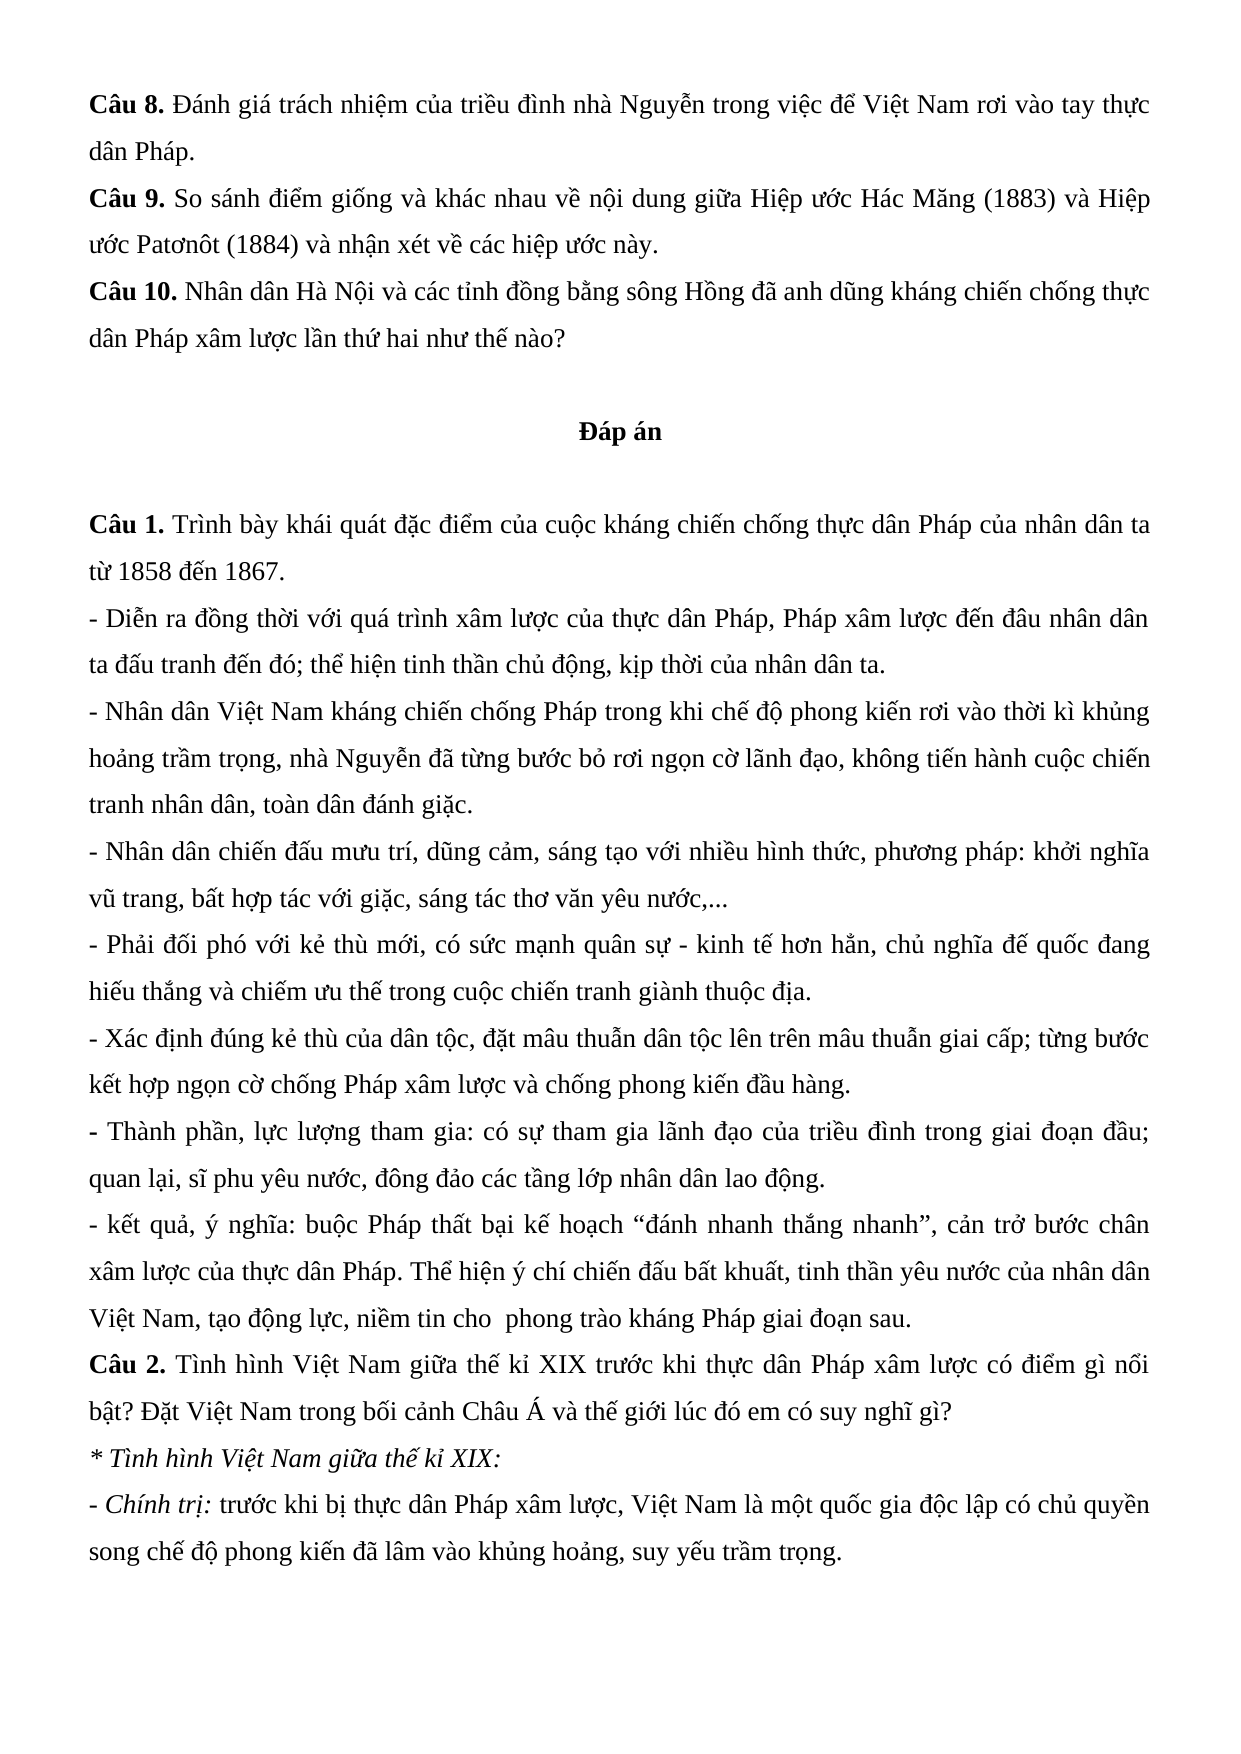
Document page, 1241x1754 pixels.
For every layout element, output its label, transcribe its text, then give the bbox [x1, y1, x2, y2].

text - Nhân dân Việt Nam kháng chiến chống Pháp trong khi chế độ phong kiến rơi vào thời kì khủng hoảng trầm trọng, nhà Nguyễn đã từng bước bỏ rơi ngọn cờ lãnh đạo, không tiến hành cuộc chiến tranh nhân dân, toàn dân đánh giặc. [88, 695, 1152, 820]
text Câu 2. Tình hình Việt Nam giữa thế kỉ XIX trước khi thực dân Pháp xâm lược có điểm gì nổi bật? Đặt Việt Nam trong bối cảnh Châu Á và thế giới lúc đó em có suy nghĩ gì? [88, 1348, 1152, 1426]
text - Thành phần, lực lượng tham gia: có sự tham gia lãnh đạo của triều đình trong giai đoạn đầu; quan lại, sĩ phu yêu nước, đông đảo các tầng lớp nhân dân lao động. [88, 1115, 1152, 1193]
text * Tình hình Việt Nam giữa thế kỉ XIX: [88, 1442, 1152, 1473]
text - Nhân dân chiến đấu mưu trí, dũng cảm, sáng tạo với nhiều hình thức, phương pháp: khởi nghĩa vũ trang, bất hợp tác với giặc, sáng tác thơ văn yêu nước,... [88, 835, 1152, 913]
text - Diễn ra đồng thời với quá trình xâm lược của thực dân Pháp, Pháp xâm lược đến đâu nhân dân ta đấu tranh đến đó; thể hiện tinh thần chủ động, kịp thời của nhân dân ta. [88, 602, 1152, 680]
text Đáp án [88, 415, 1152, 446]
text - kết quả, ý nghĩa: buộc Pháp thất bại kế hoạch “đánh nhanh thắng nhanh”, cản trở bước chân xâm lược của thực dân Pháp. Thể hiện ý chí chiến đấu bất khuất, tinh thần yêu nước của nhân dân Việt Nam, tạo động lực, niềm tin cho phong trào kháng Pháp giai đoạn sau. [88, 1208, 1152, 1333]
text Câu 1. Trình bày khái quát đặc điểm của cuộc kháng chiến chống thực dân Pháp của nhân dân ta từ 1858 đến 1867. [88, 508, 1152, 586]
text - Chính trị: trước khi bị thực dân Pháp xâm lược, Việt Nam là một quốc gia độc lập có chủ quyền song chế độ phong kiến đã lâm vào khủng hoảng, suy yếu trầm trọng. [88, 1488, 1152, 1566]
text - Phải đối phó với kẻ thù mới, có sức mạnh quân sự - kinh tế hơn hẳn, chủ nghĩa đế quốc đang hiếu thắng và chiếm ưu thế trong cuộc chiến tranh giành thuộc địa. [88, 928, 1152, 1006]
text Câu 8. Đánh giá trách nhiệm của triều đình nhà Nguyễn trong việc để Việt Nam rơi vào tay thực dân Pháp. [88, 88, 1152, 166]
text Câu 9. So sánh điểm giống và khác nhau về nội dung giữa Hiệp ước Hác Măng (1883) và Hiệp ước Patơnôt (1884) và nhận xét về các hiệp ước này. [88, 182, 1152, 260]
text Câu 10. Nhân dân Hà Nội và các tỉnh đồng bằng sông Hồng đã anh dũng kháng chiến chống thực dân Pháp xâm lược lần thứ hai như thế nào? [88, 275, 1152, 353]
text - Xác định đúng kẻ thù của dân tộc, đặt mâu thuẫn dân tộc lên trên mâu thuẫn giai cấp; từng bước kết hợp ngọn cờ chống Pháp xâm lược và chống phong kiến đầu hàng. [88, 1022, 1152, 1100]
